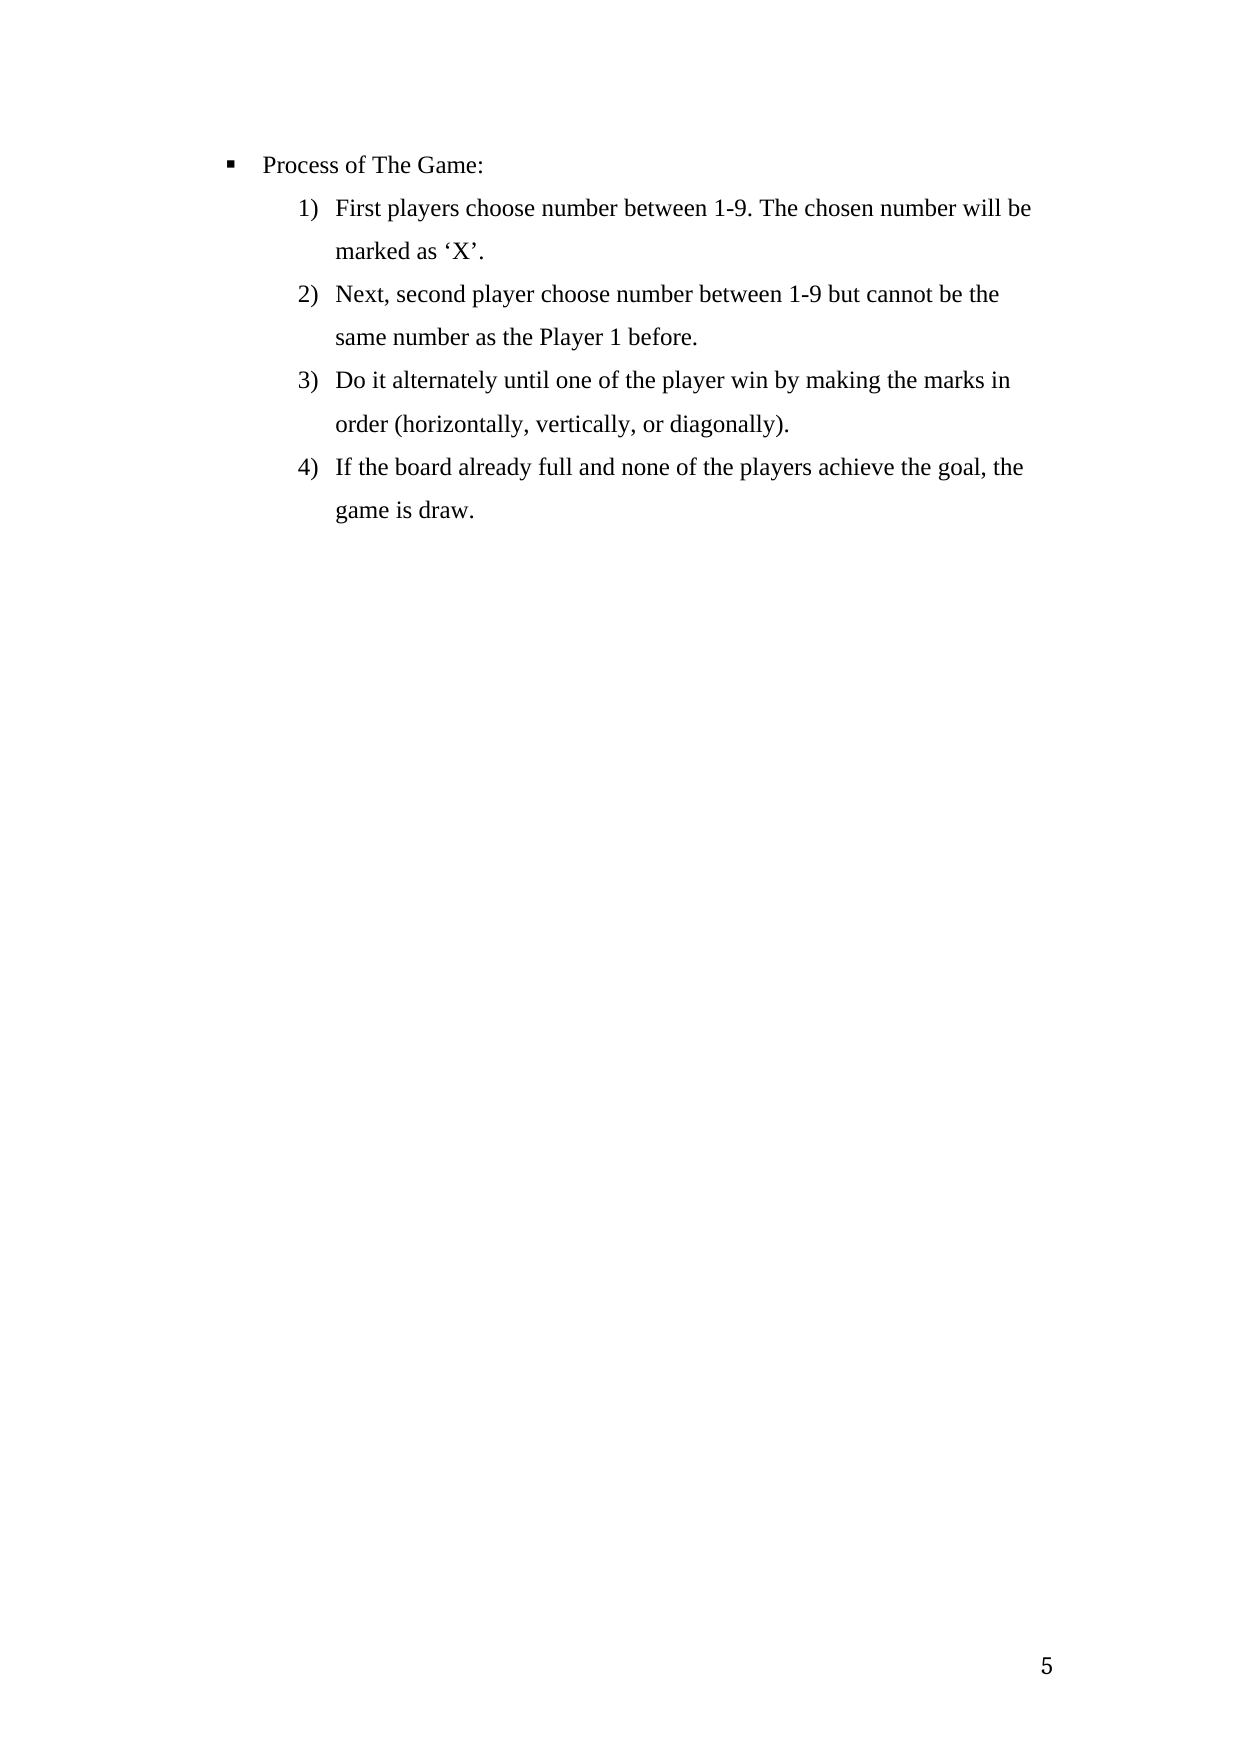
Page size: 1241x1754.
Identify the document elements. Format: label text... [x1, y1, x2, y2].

list If the board already full and none of the players achieve the goal, the game is draw. [298, 452, 1053, 524]
list Process of The Game: [225, 150, 1053, 179]
list Next, second player choose number between 1-9 but cannot be the same number as the Player 1 before. [298, 279, 1053, 351]
list First players choose number between 1-9. The chosen number will be marked as ‘X’. [298, 193, 1053, 265]
list Do it alternately until one of the player win by making the marks in order (horizontally, vertically, or diagonally). [298, 366, 1053, 437]
